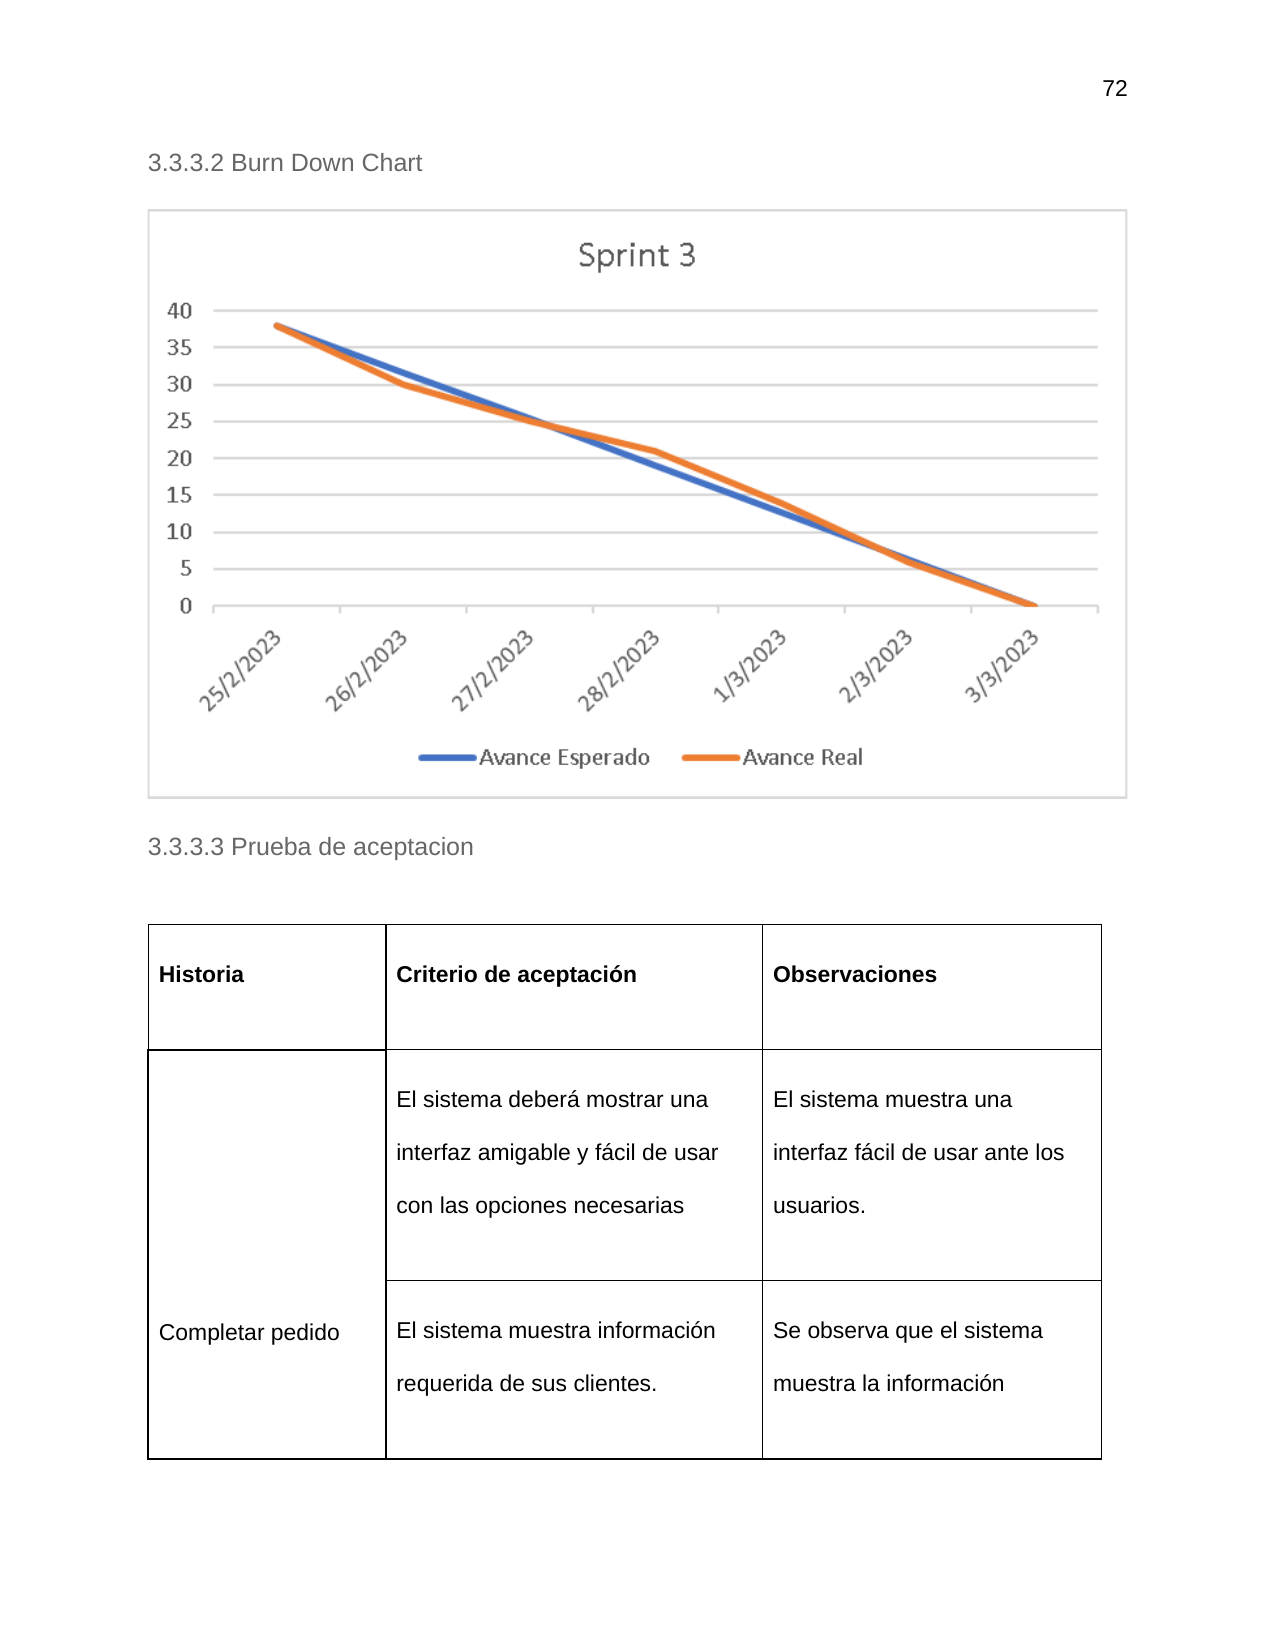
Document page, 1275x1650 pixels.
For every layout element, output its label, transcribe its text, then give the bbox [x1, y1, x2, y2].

table_header Observaciones [763, 925, 1101, 1049]
table_cell El sistema muestra una interfaz fácil de usar ante los usuarios. [763, 1050, 1101, 1280]
table_cell El sistema deberá mostrar una interfaz amigable y fácil de usar con las opciones necesarias [387, 1050, 762, 1280]
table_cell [387, 1281, 762, 1458]
picture [147, 209, 1128, 799]
table_header Historia [149, 925, 385, 1049]
subtitle 3.3.3.3 Prueba de aceptacion [148, 832, 1127, 861]
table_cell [763, 1281, 1101, 1458]
table_header Criterio de aceptación [387, 925, 762, 1049]
table_cell Completar pedido [149, 1051, 385, 1458]
subtitle 3.3.3.2 Burn Down Chart [148, 148, 1127, 176]
